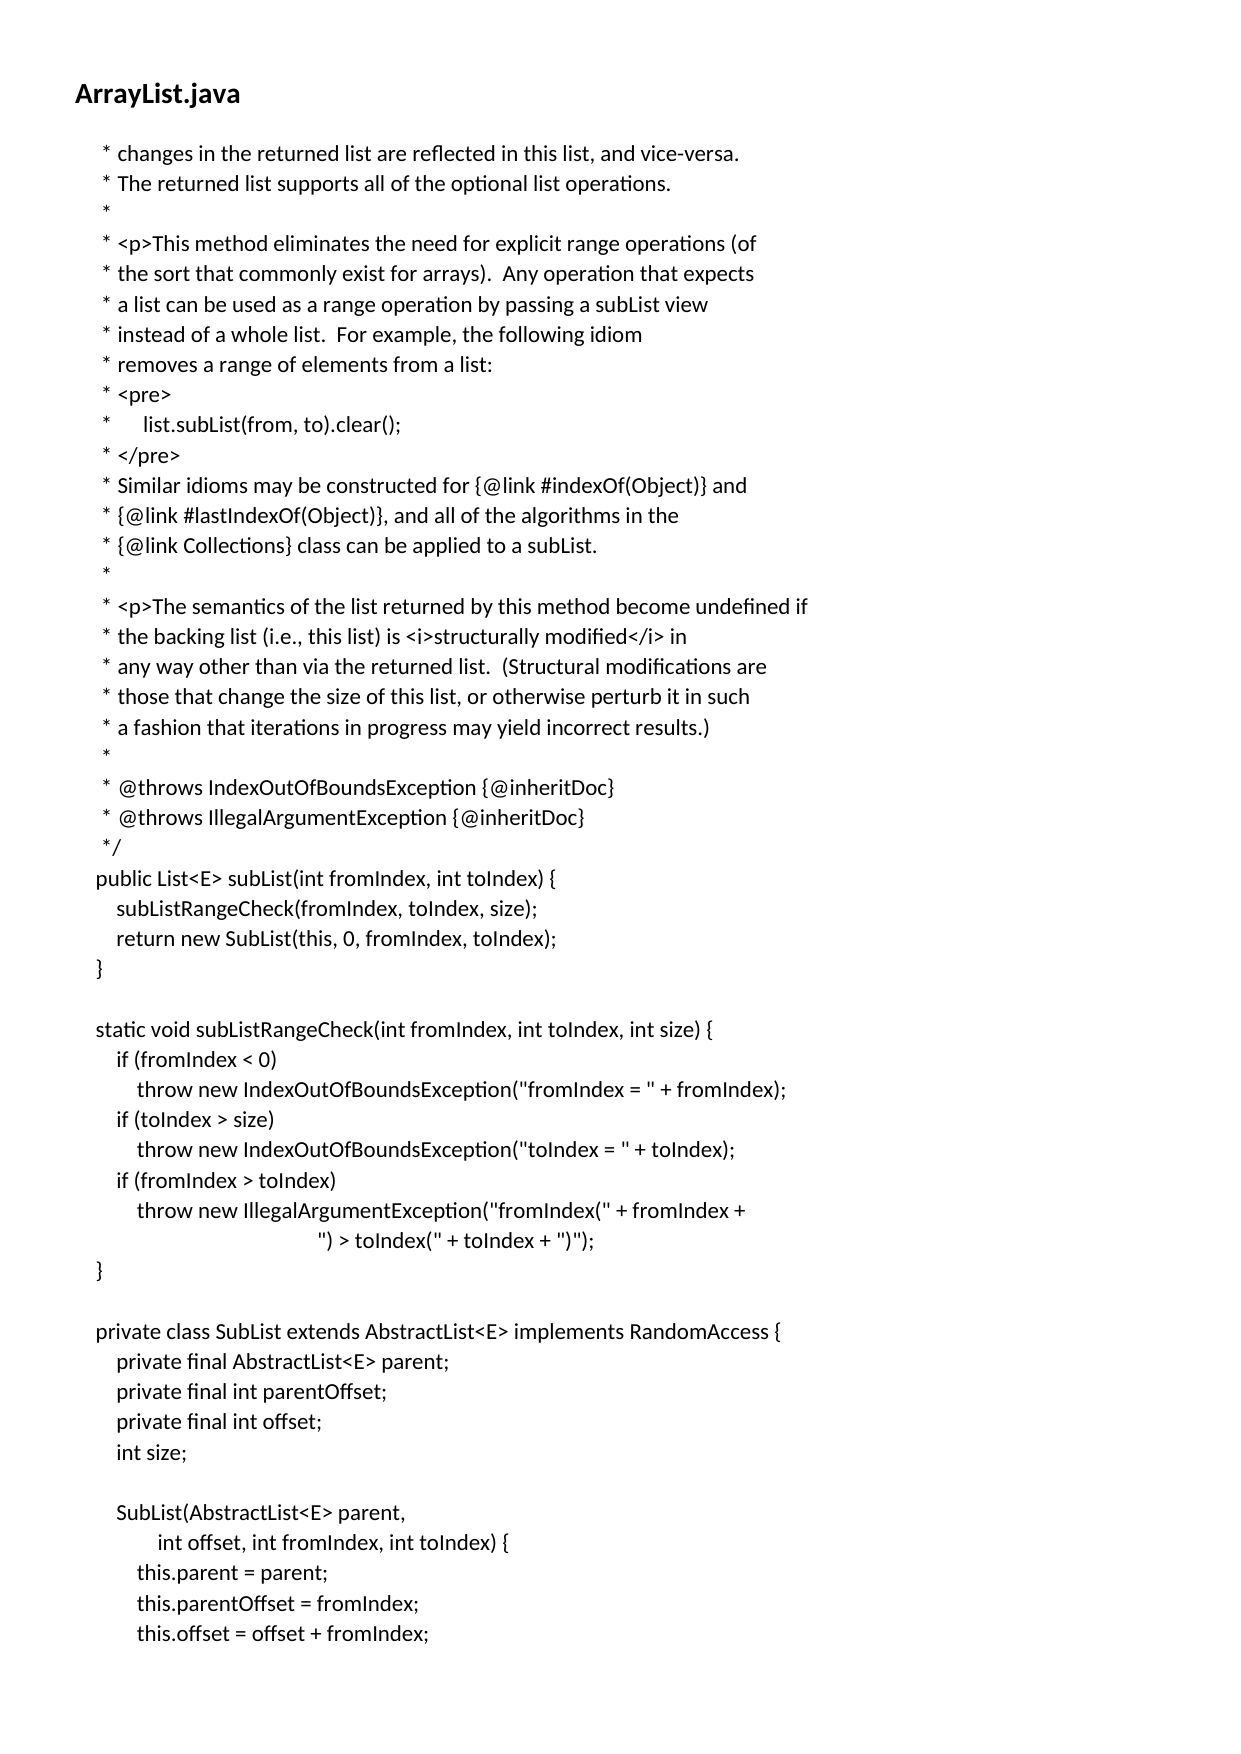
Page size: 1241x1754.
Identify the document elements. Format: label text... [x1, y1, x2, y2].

text ") > toIndex(" + toIndex + ")"); [75, 1226, 1165, 1254]
text * the sort that commonly exist for arrays). Any operation that expects [75, 259, 1165, 287]
text * [75, 199, 1165, 227]
text * </pre> [75, 441, 1165, 469]
text * instead of a whole list. For example, the following idiom [75, 320, 1165, 348]
text static void subListRangeCheck(int fromIndex, int toIndex, int size) { [75, 1015, 1165, 1043]
text * a fashion that iterations in progress may yield incorrect results.) [75, 713, 1165, 741]
text * a list can be used as a range operation by passing a subList view [75, 290, 1165, 318]
text * {@link Collections} class can be applied to a subList. [75, 531, 1165, 559]
text private final int parentOffset; [75, 1377, 1165, 1405]
text private class SubList extends AbstractList<E> implements RandomAccess { [75, 1317, 1165, 1345]
text * list.subList(from, to).clear(); [75, 411, 1165, 438]
text * {@link #lastIndexOf(Object)}, and all of the algorithms in the [75, 501, 1165, 529]
text public List<E> subList(int fromIndex, int toIndex) { [75, 864, 1165, 892]
text if (toIndex > size) [75, 1105, 1165, 1133]
text throw new IndexOutOfBoundsException("toIndex = " + toIndex); [75, 1136, 1165, 1163]
text int size; [75, 1438, 1165, 1466]
text */ [75, 833, 1165, 861]
text if (fromIndex < 0) [75, 1045, 1165, 1073]
text throw new IndexOutOfBoundsException("fromIndex = " + fromIndex); [75, 1075, 1165, 1103]
text * <pre> [75, 380, 1165, 408]
text int offset, int fromIndex, int toIndex) { [75, 1528, 1165, 1556]
text } [75, 954, 1165, 982]
text } [75, 1256, 1165, 1284]
text throw new IllegalArgumentException("fromIndex(" + fromIndex + [75, 1196, 1165, 1224]
text * <p>The semantics of the list returned by this method become undefined if [75, 592, 1165, 620]
text * The returned list supports all of the optional list operations. [75, 169, 1165, 197]
text if (fromIndex > toIndex) [75, 1166, 1165, 1194]
text this.parent = parent; [75, 1558, 1165, 1586]
text * the backing list (i.e., this list) is <i>structurally modified</i> in [75, 622, 1165, 650]
text * changes in the returned list are reflected in this list, and vice-versa. [75, 139, 1165, 167]
text * those that change the size of this list, or otherwise perturb it in such [75, 682, 1165, 710]
text * @throws IllegalArgumentException {@inheritDoc} [75, 803, 1165, 831]
text * any way other than via the returned list. (Structural modifications are [75, 652, 1165, 680]
text * Similar idioms may be constructed for {@link #indexOf(Object)} and [75, 471, 1165, 499]
text * [75, 562, 1165, 589]
text * removes a range of elements from a list: [75, 350, 1165, 378]
text this.offset = offset + fromIndex; [75, 1619, 1165, 1647]
text return new SubList(this, 0, fromIndex, toIndex); [75, 924, 1165, 952]
text SubList(AbstractList<E> parent, [75, 1498, 1165, 1526]
text private final AbstractList<E> parent; [75, 1347, 1165, 1375]
text * [75, 743, 1165, 771]
text * <p>This method eliminates the need for explicit range operations (of [75, 229, 1165, 257]
text private final int offset; [75, 1407, 1165, 1435]
text subListRangeCheck(fromIndex, toIndex, size); [75, 894, 1165, 922]
text * @throws IndexOutOfBoundsException {@inheritDoc} [75, 773, 1165, 801]
text this.parentOffset = fromIndex; [75, 1589, 1165, 1617]
